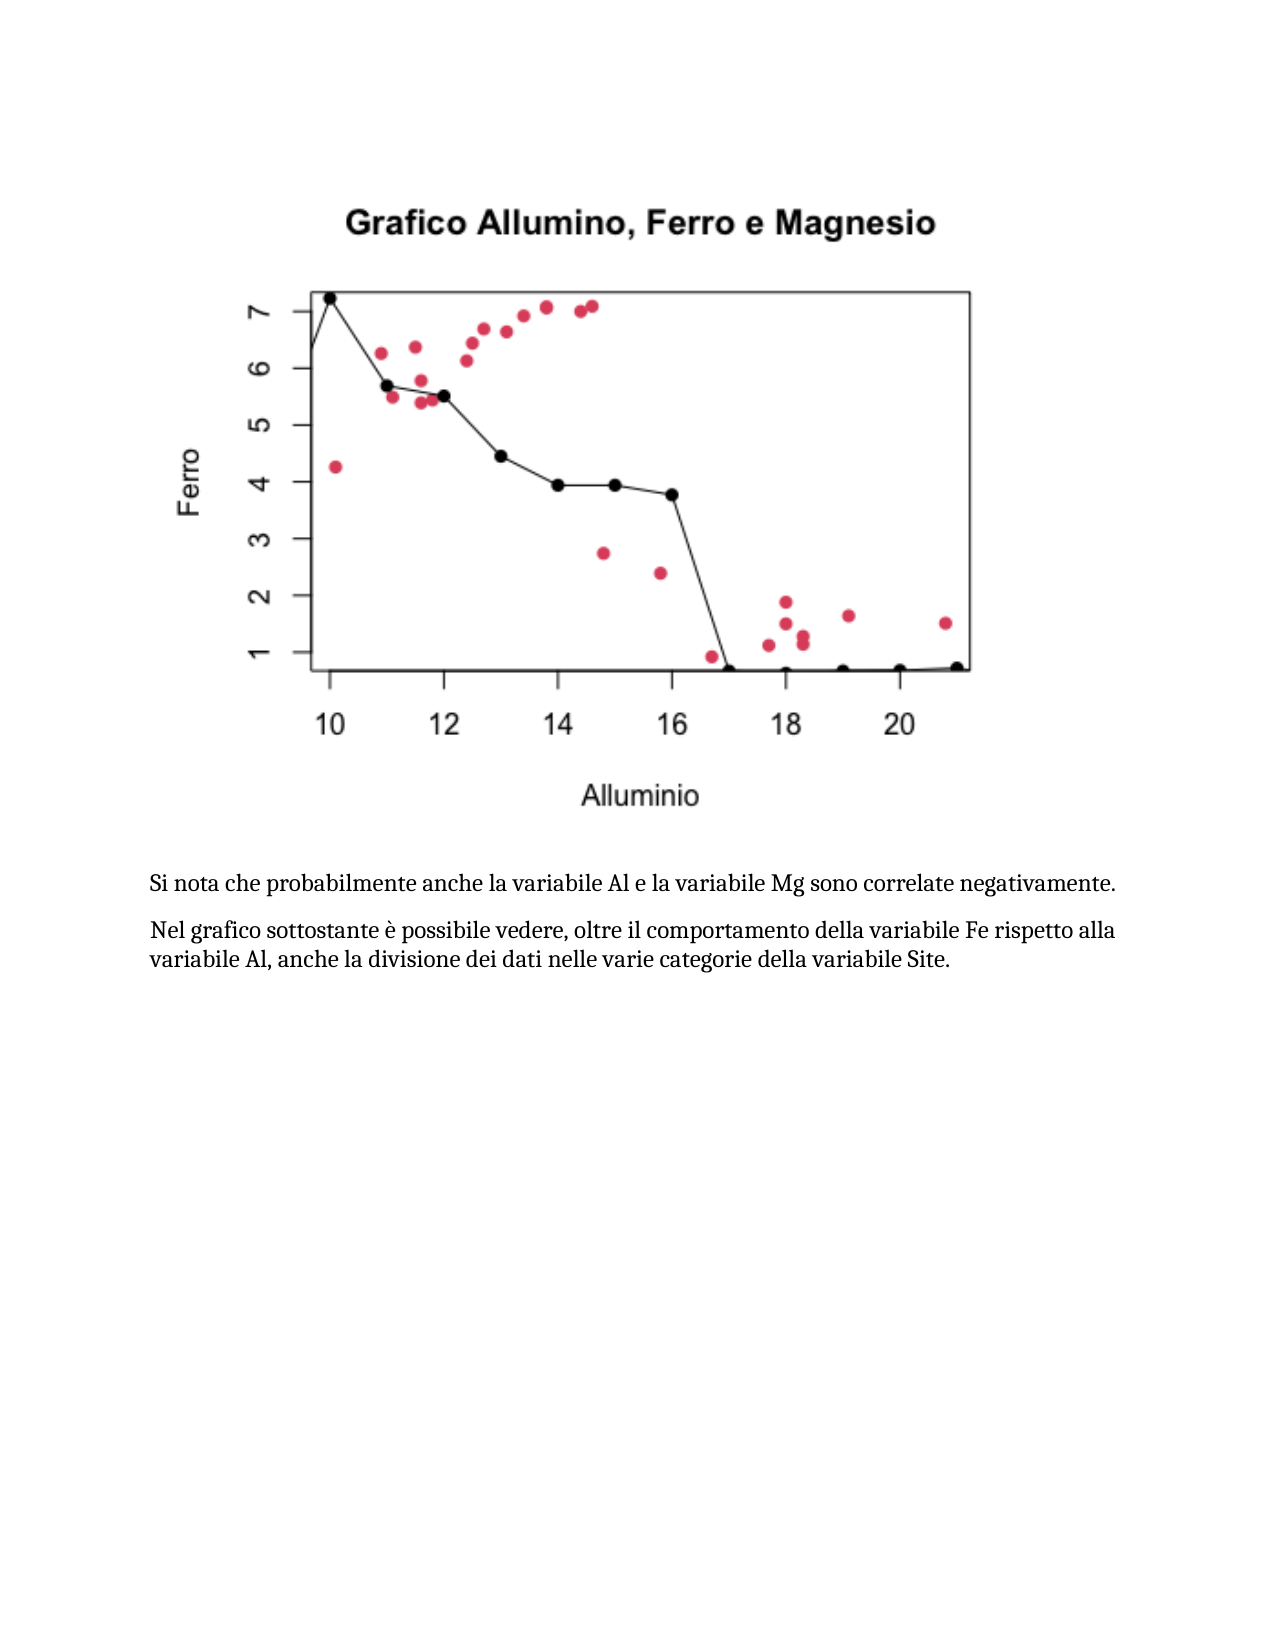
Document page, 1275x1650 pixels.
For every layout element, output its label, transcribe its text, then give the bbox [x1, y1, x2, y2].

text Si nota che probabilmente anche la variabile Al e la variabile Mg sono correlate negativamente. [150, 869, 1125, 897]
picture [168, 150, 1044, 850]
text Nel grafico sottostante è possibile vedere, oltre il comportamento della variabile Fe rispetto alla variabile Al, anche la divisione dei dati nelle varie categorie della variabile Site. [150, 916, 1125, 974]
